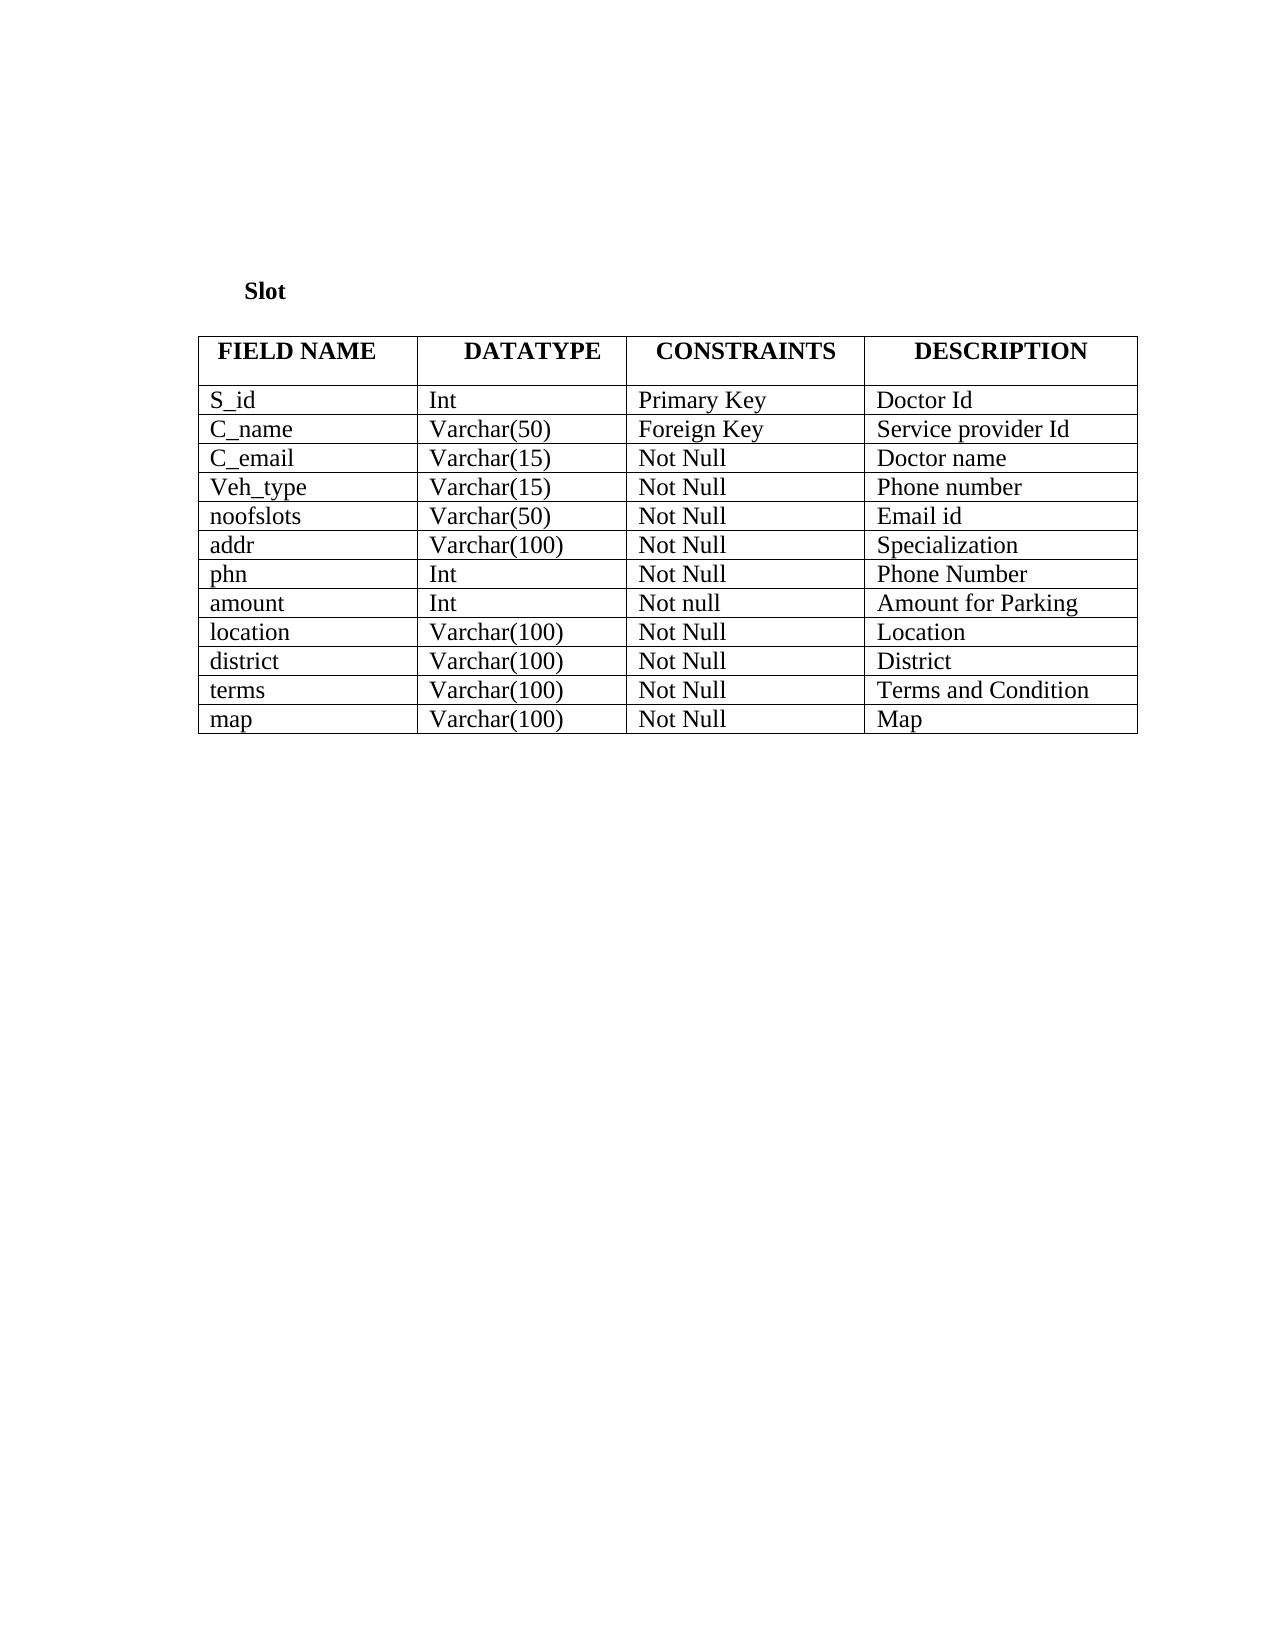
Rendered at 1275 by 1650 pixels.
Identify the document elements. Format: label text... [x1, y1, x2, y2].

list Slot [206, 276, 1275, 304]
table_cell Veh_type [199, 473, 417, 501]
table_cell Map [865, 705, 1137, 733]
table_cell Not null [627, 589, 864, 617]
table_cell Varchar(100) [418, 705, 626, 733]
table_cell Varchar(100) [418, 676, 626, 704]
table_cell Not Null [627, 618, 864, 646]
table_cell C_name [199, 415, 417, 443]
table_cell Email id [865, 502, 1137, 530]
table_cell phn [199, 560, 417, 588]
table_cell Terms and Condition [865, 676, 1137, 704]
table_cell map [199, 705, 417, 733]
table_cell Specialization [865, 531, 1137, 559]
table_header CONSTRAINTS [627, 337, 864, 385]
table_cell Not Null [627, 531, 864, 559]
table_cell amount [199, 589, 417, 617]
table_cell Varchar(15) [418, 473, 626, 501]
table_cell Not Null [627, 560, 864, 588]
table_cell Int [418, 386, 626, 414]
table_cell Varchar(100) [418, 647, 626, 675]
table_cell S_id [199, 386, 417, 414]
table_cell Not Null [627, 444, 864, 472]
table_cell Foreign Key [627, 415, 864, 443]
table_cell Not Null [627, 473, 864, 501]
table_cell addr [199, 531, 417, 559]
table_cell Phone Number [865, 560, 1137, 588]
table_cell Not Null [627, 676, 864, 704]
table_cell Int [418, 589, 626, 617]
table_cell Amount for Parking [865, 589, 1137, 617]
table_cell Not Null [627, 705, 864, 733]
table_cell Primary Key [627, 386, 864, 414]
table_cell district [199, 647, 417, 675]
table_cell location [199, 618, 417, 646]
table_cell Service provider Id [865, 415, 1137, 443]
table_header DATATYPE [418, 337, 626, 385]
table_cell Location [865, 618, 1137, 646]
table_cell C_email [199, 444, 417, 472]
table_cell Doctor Id [865, 386, 1137, 414]
table_cell terms [199, 676, 417, 704]
table_cell Not Null [627, 647, 864, 675]
table_cell Doctor name [865, 444, 1137, 472]
table_cell Varchar(50) [418, 415, 626, 443]
table_cell noofslots [199, 502, 417, 530]
table_header FIELD NAME [199, 337, 417, 385]
table_cell Not Null [627, 502, 864, 530]
table_cell Varchar(15) [418, 444, 626, 472]
table_cell Int [418, 560, 626, 588]
table_cell Phone number [865, 473, 1137, 501]
table_header DESCRIPTION [865, 337, 1137, 385]
table_cell Varchar(100) [418, 618, 626, 646]
table_cell Varchar(100) [418, 531, 626, 559]
table_cell District [865, 647, 1137, 675]
table_cell Varchar(50) [418, 502, 626, 530]
